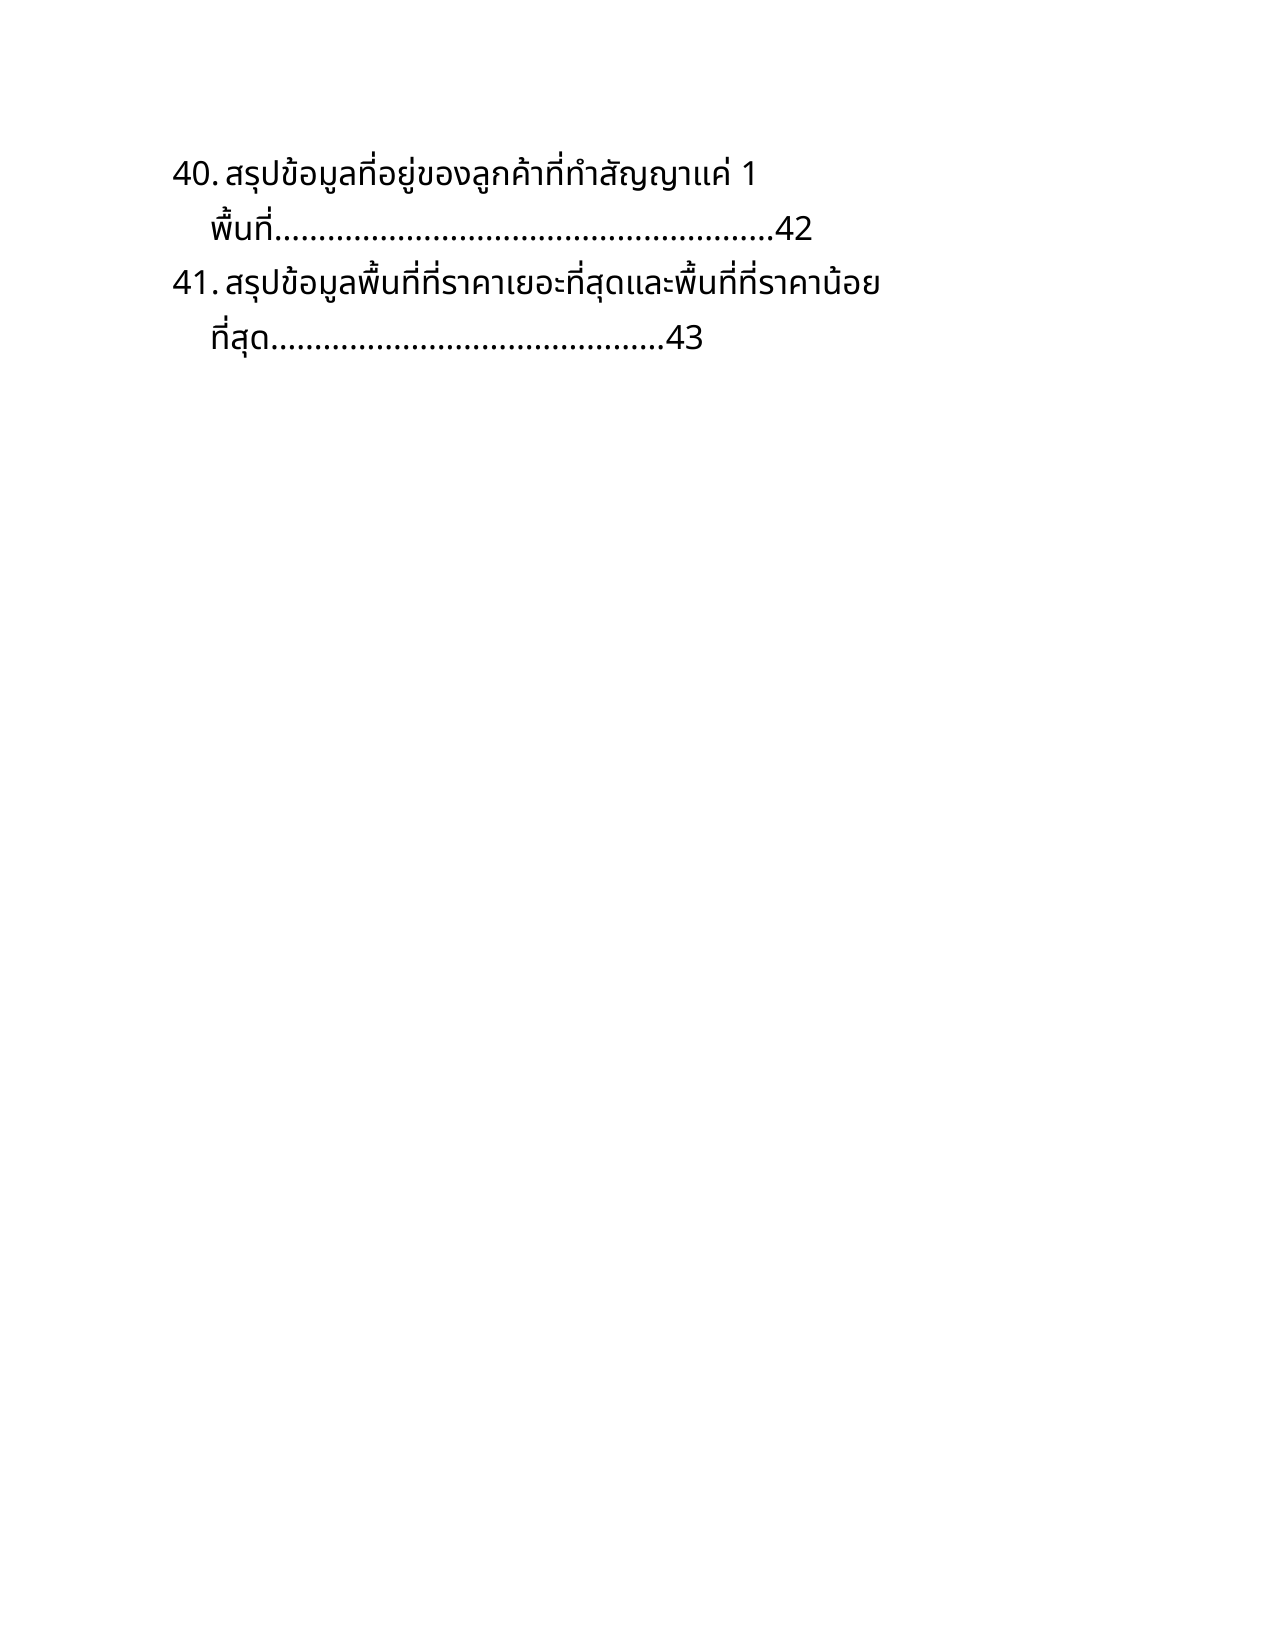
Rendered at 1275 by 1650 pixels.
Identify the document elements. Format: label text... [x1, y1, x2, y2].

list สรุปข้อมูลพื้นที่ที่ราคาเยอะที่สุดและพื้นที่ที่ราคาน้อยที่สุด………………………………………43 [172, 259, 1125, 364]
list สรุปข้อมูลที่อยู่ของลูกค้าที่ทำสัญญาแค่ 1 พื้นที่…………………………………………………42 [172, 150, 1125, 255]
